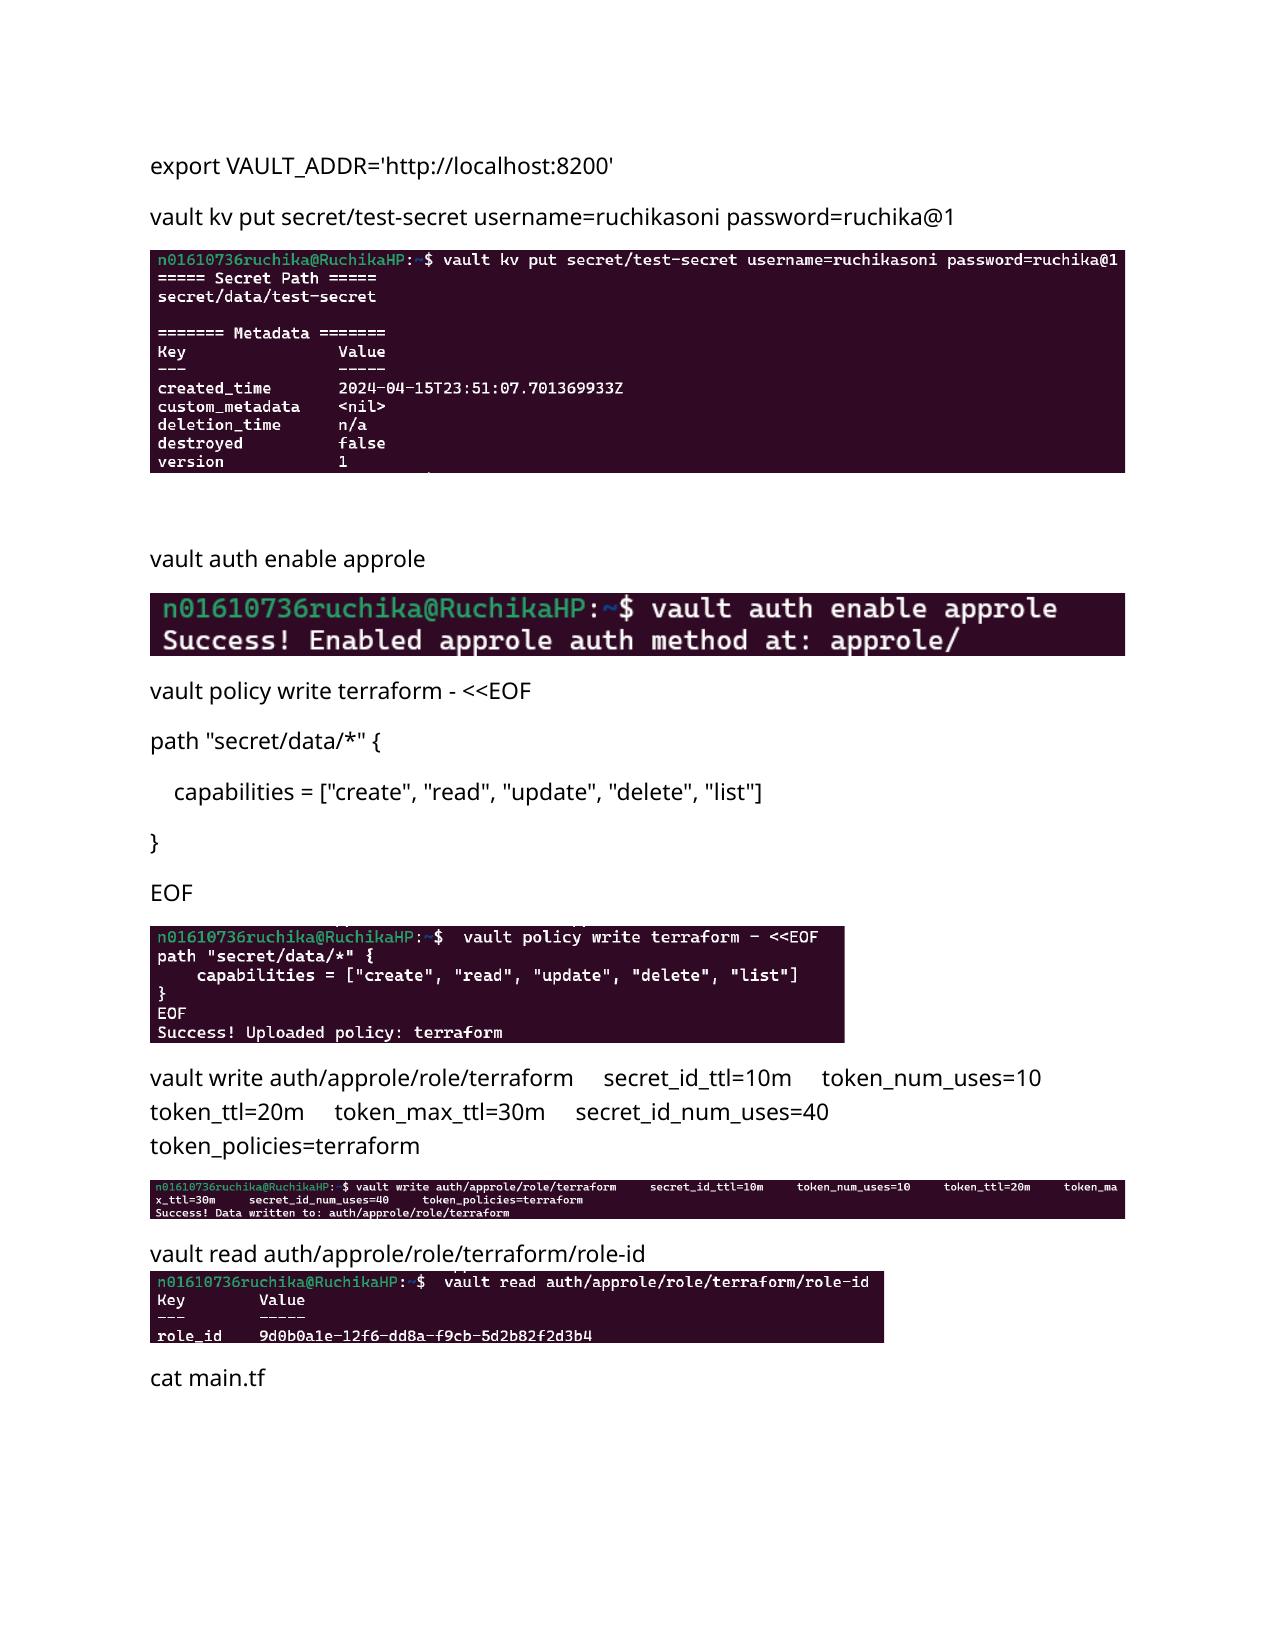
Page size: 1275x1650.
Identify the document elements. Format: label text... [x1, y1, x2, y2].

text cat main.tf [150, 1362, 1125, 1393]
text vault policy write terraform - <<EOF [150, 675, 1125, 706]
text path "secret/data/*" { [150, 725, 1125, 756]
picture [150, 250, 1125, 473]
text export VAULT_ADDR='http://localhost:8200' [150, 150, 1125, 181]
picture [150, 593, 1125, 656]
text vault auth enable approle [150, 543, 1125, 574]
picture [150, 926, 845, 1043]
text } [150, 826, 1125, 857]
picture [150, 1271, 885, 1343]
text capabilities = ["create", "read", "update", "delete", "list"] [150, 776, 1125, 807]
text vault kv put secret/test-secret username=ruchikasoni password=ruchika@1 [150, 200, 1125, 232]
text EOF [150, 876, 1125, 908]
picture [150, 1180, 1125, 1219]
text vault write auth/approle/role/terraform secret_id_ttl=10m token_num_uses=10 token_ttl=20m token_max_ttl=30m secret_id_num_uses=40 token_policies=terraform [150, 1062, 1125, 1161]
